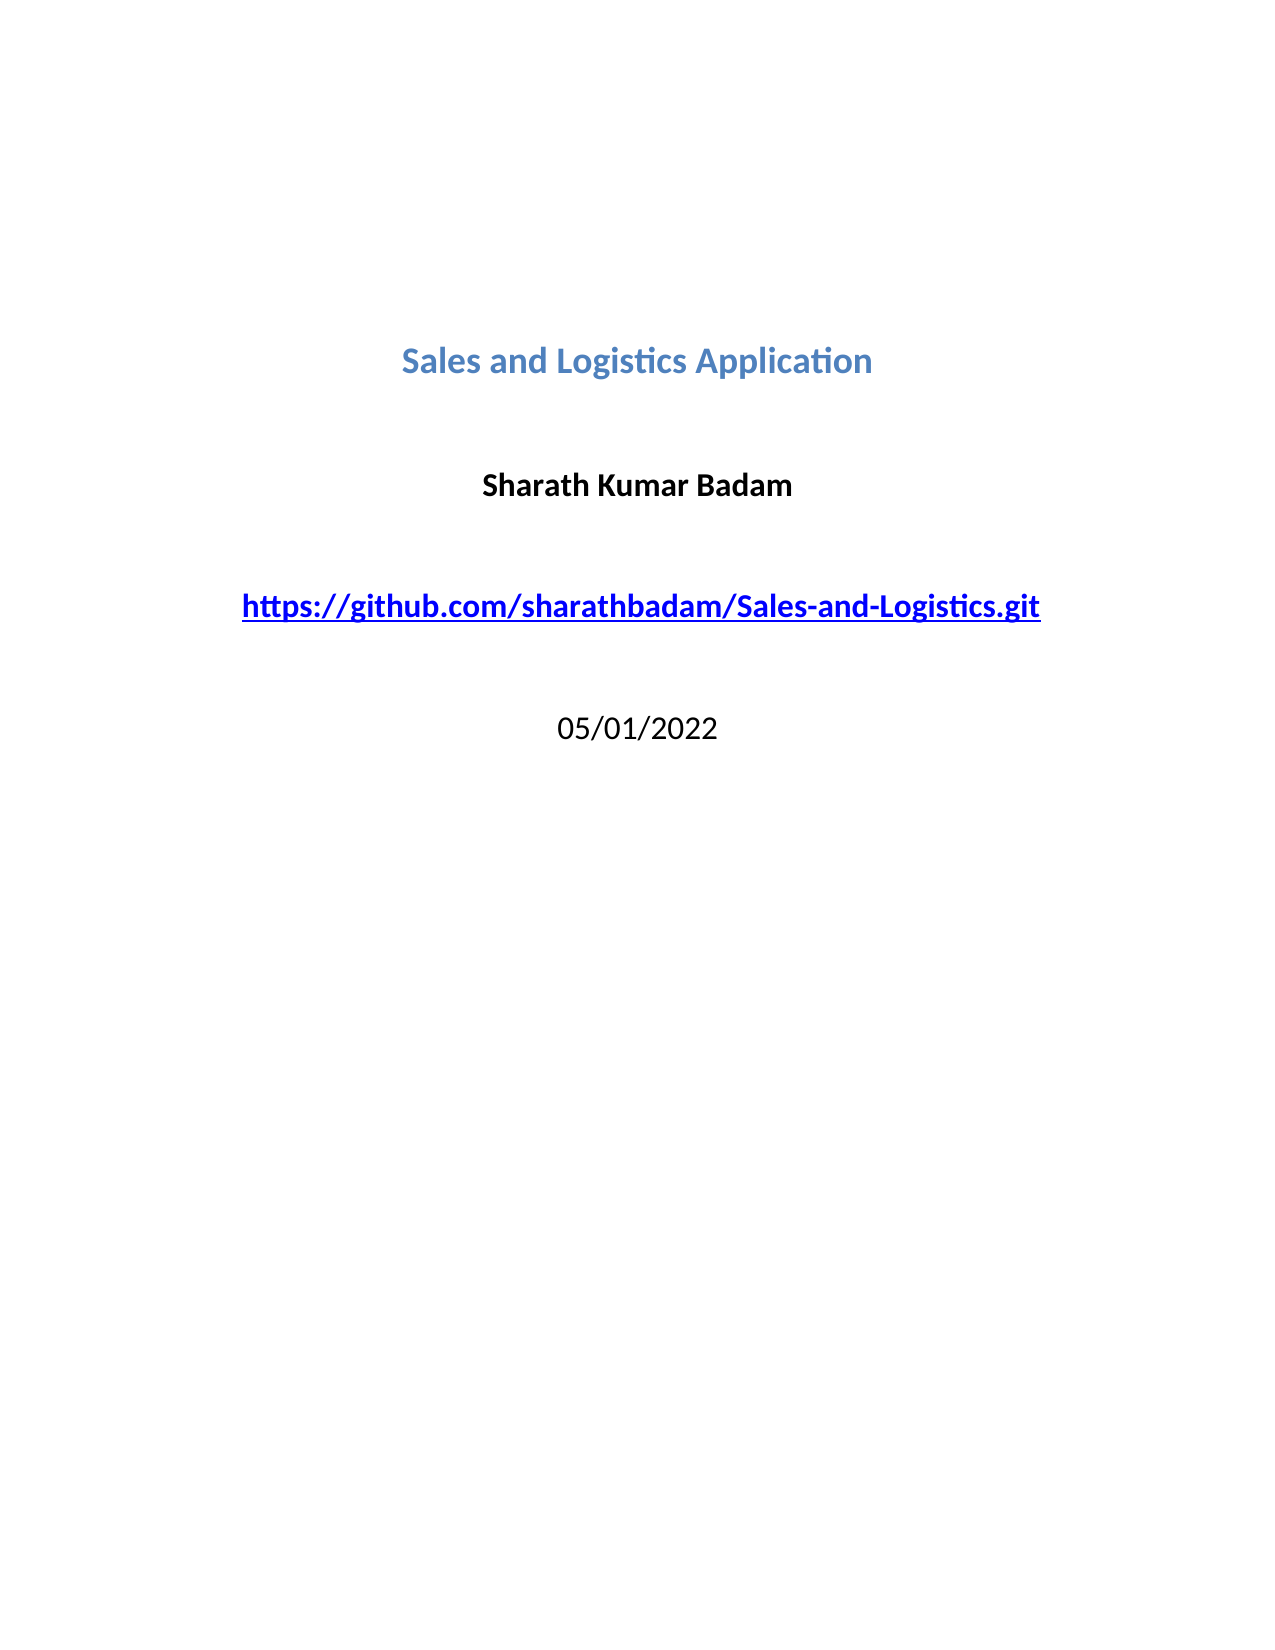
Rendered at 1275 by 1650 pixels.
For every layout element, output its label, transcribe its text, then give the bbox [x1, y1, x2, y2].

text https://github.com/sharathbadam/Sales-and-Logistics.git [150, 586, 1125, 626]
text Sales and Logistics Application [150, 337, 1125, 383]
text Sharath Kumar Badam [150, 464, 1125, 505]
text 05/01/2022 [150, 707, 1125, 747]
